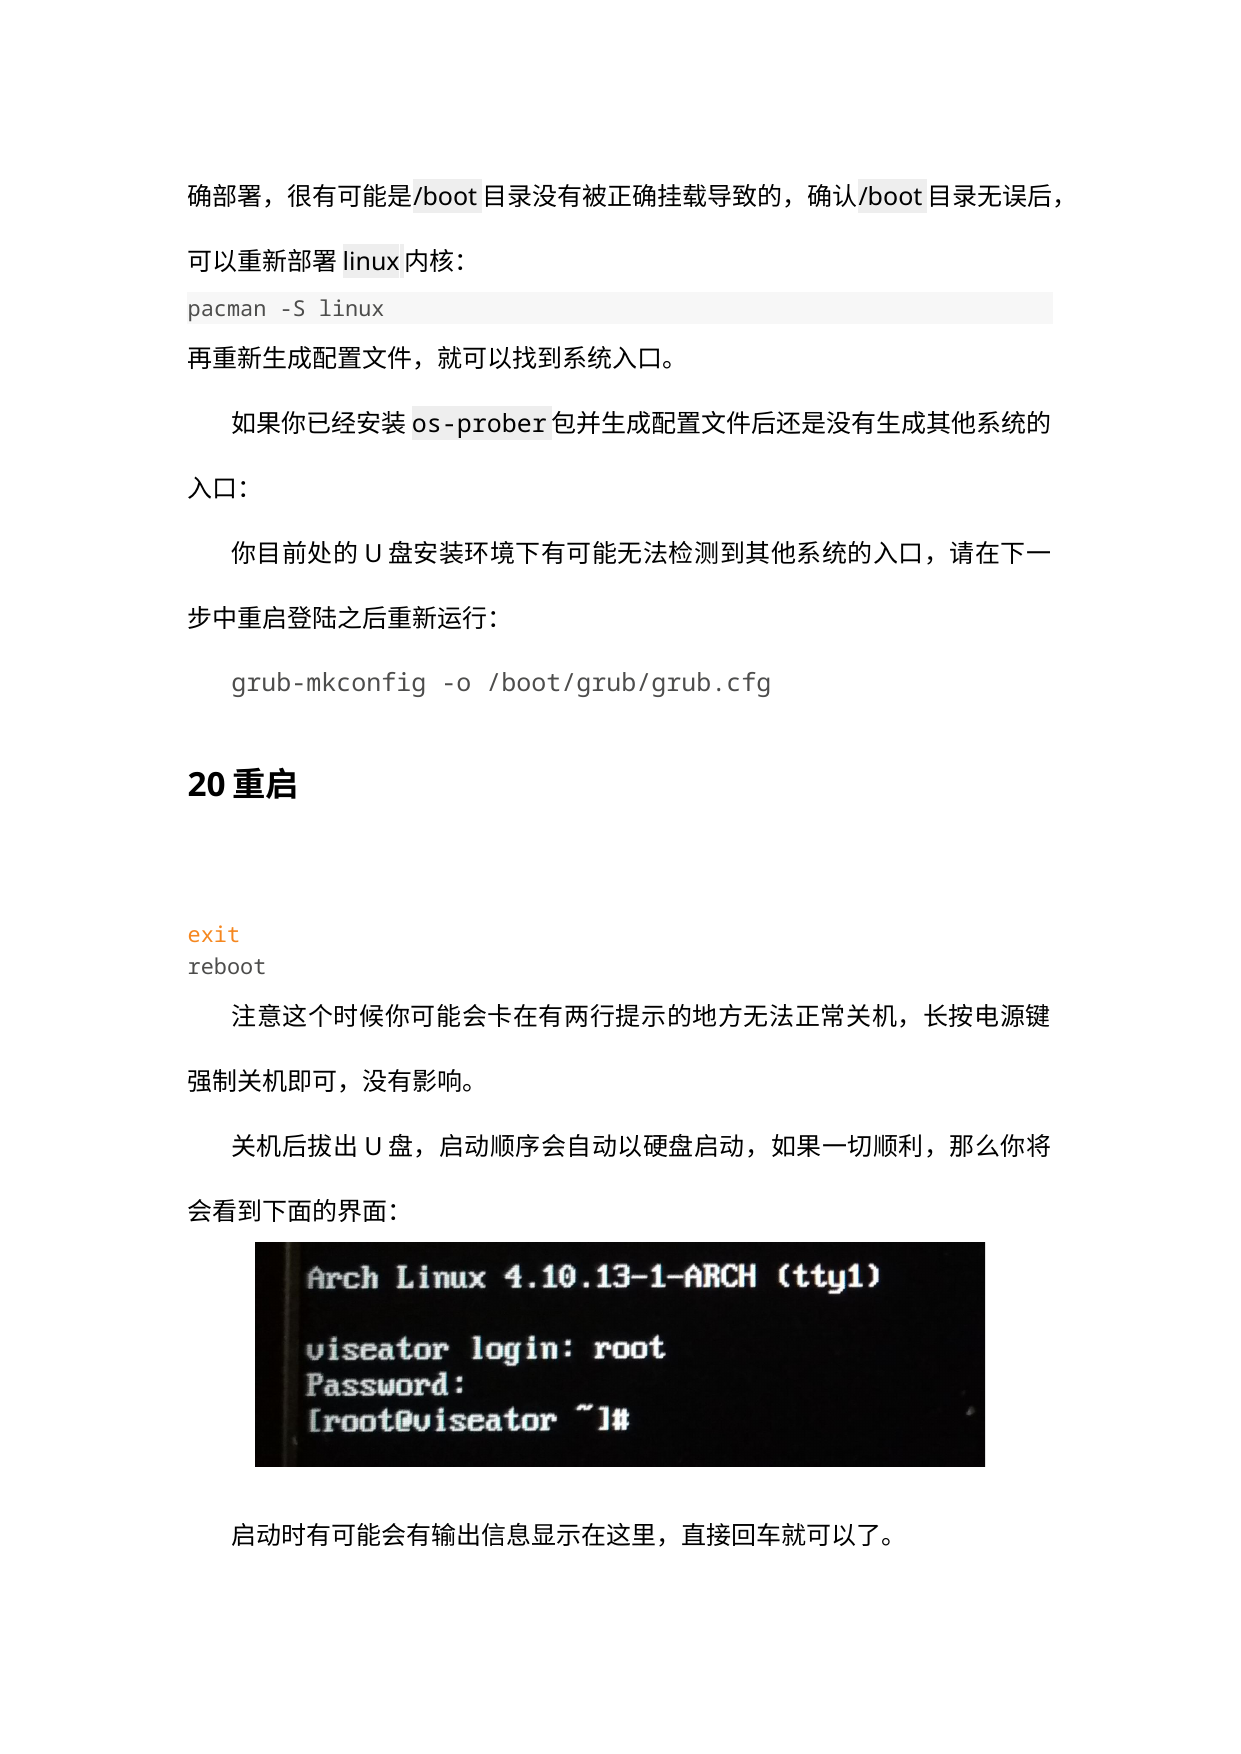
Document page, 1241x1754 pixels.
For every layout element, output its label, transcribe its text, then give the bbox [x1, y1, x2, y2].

text exit [187, 917, 1053, 950]
text 你目前处的U盘安装环境下有可能无法检测到其他系统的入口，请在下一步中重启登陆之后重新运行： [187, 519, 1053, 649]
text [187, 162, 1053, 292]
text reboot [187, 950, 1053, 982]
text 关机后拔出U盘，启动顺序会自动以硬盘启动，如果一切顺利，那么你将会看到下面的界面： [187, 1112, 1053, 1242]
text 启动时有可能会有输出信息显示在这里，直接回车就可以了。 [187, 1501, 1053, 1566]
text pacman -S linux [187, 292, 1053, 324]
text 再重新生成配置文件，就可以找到系统入口。 [187, 324, 1053, 389]
text 如果你已经安装os-prober包并生成配置文件后还是没有生成其他系统的入口： [187, 389, 1053, 519]
text 注意这个时候你可能会卡在有两行提示的地方无法正常关机，长按电源键强制关机即可，没有影响。 [187, 982, 1053, 1112]
subtitle 重启 [187, 750, 1053, 815]
text grub-mkconfig -o /boot/grub/grub.cfg [187, 649, 1053, 714]
picture [255, 1242, 986, 1467]
